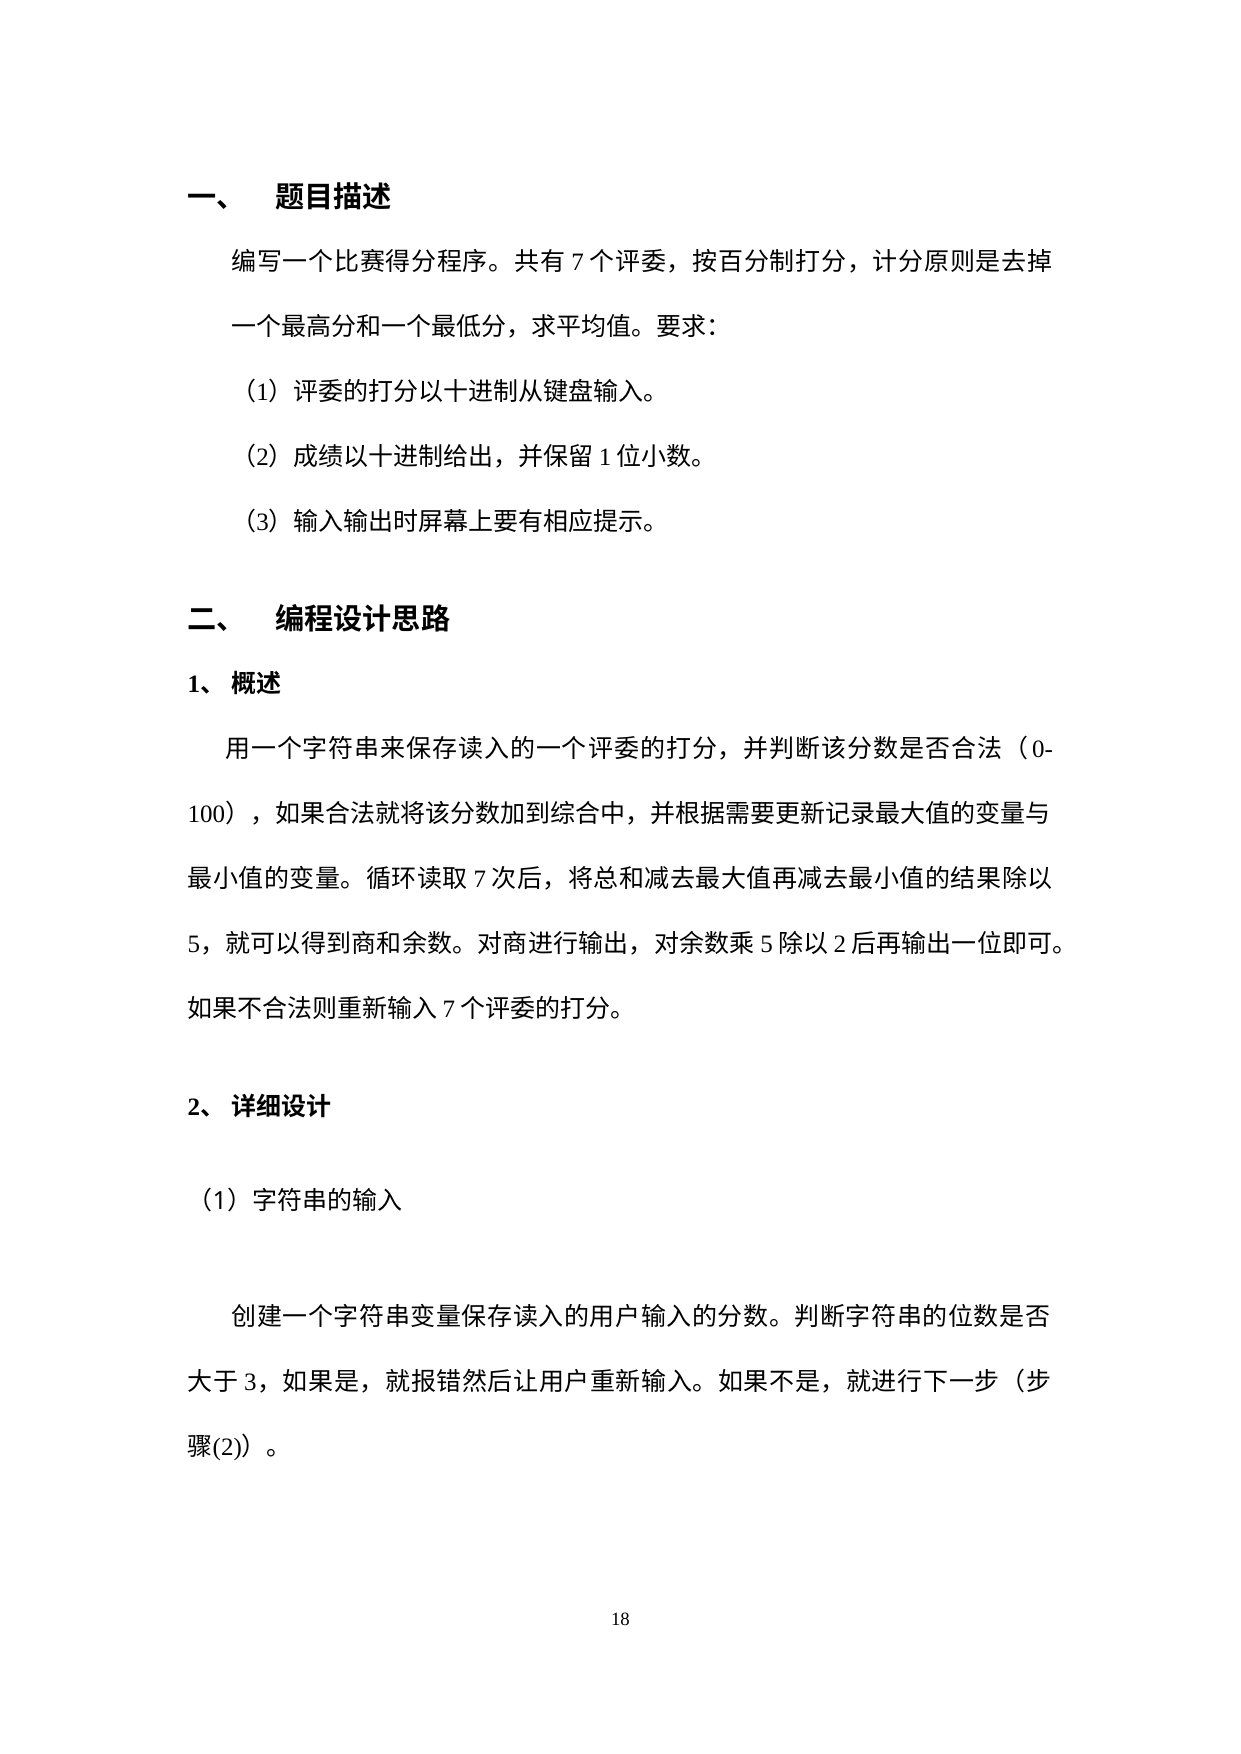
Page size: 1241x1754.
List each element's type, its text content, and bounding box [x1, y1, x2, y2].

text 编写一个比赛得分程序。共有7个评委，按百分制打分，计分原则是去掉一个最高分和一个最低分，求平均值。要求： [231, 227, 1053, 357]
text 用一个字符串来保存读入的一个评委的打分，并判断该分数是否合法（0-100），如果合法就将该分数加到综合中，并根据需要更新记录最大值的变量与最小值的变量。循环读取7次后，将总和减去最大值再减去最小值的结果除以5，就可以得到商和余数。对商进行输出，对余数乘5除以2后再输出一位即可。如果不合法则重新输入7个评委的打分。 [187, 714, 1053, 1039]
text （3）输入输出时屏幕上要有相应提示。 [231, 487, 1053, 552]
list 概述 [187, 649, 1053, 714]
subtitle （1）字符串的输入 [187, 1166, 1053, 1231]
list 编程设计思路 [187, 584, 1053, 649]
text （2）成绩以十进制给出，并保留1位小数。 [231, 422, 1053, 487]
text （1）评委的打分以十进制从键盘输入。 [231, 357, 1053, 422]
list 详细设计 [187, 1072, 1053, 1137]
text 创建一个字符串变量保存读入的用户输入的分数。判断字符串的位数是否大于3，如果是，就报错然后让用户重新输入。如果不是，就进行下一步（步骤(2)）。 [187, 1282, 1053, 1477]
list 题目描述 [187, 162, 1053, 227]
